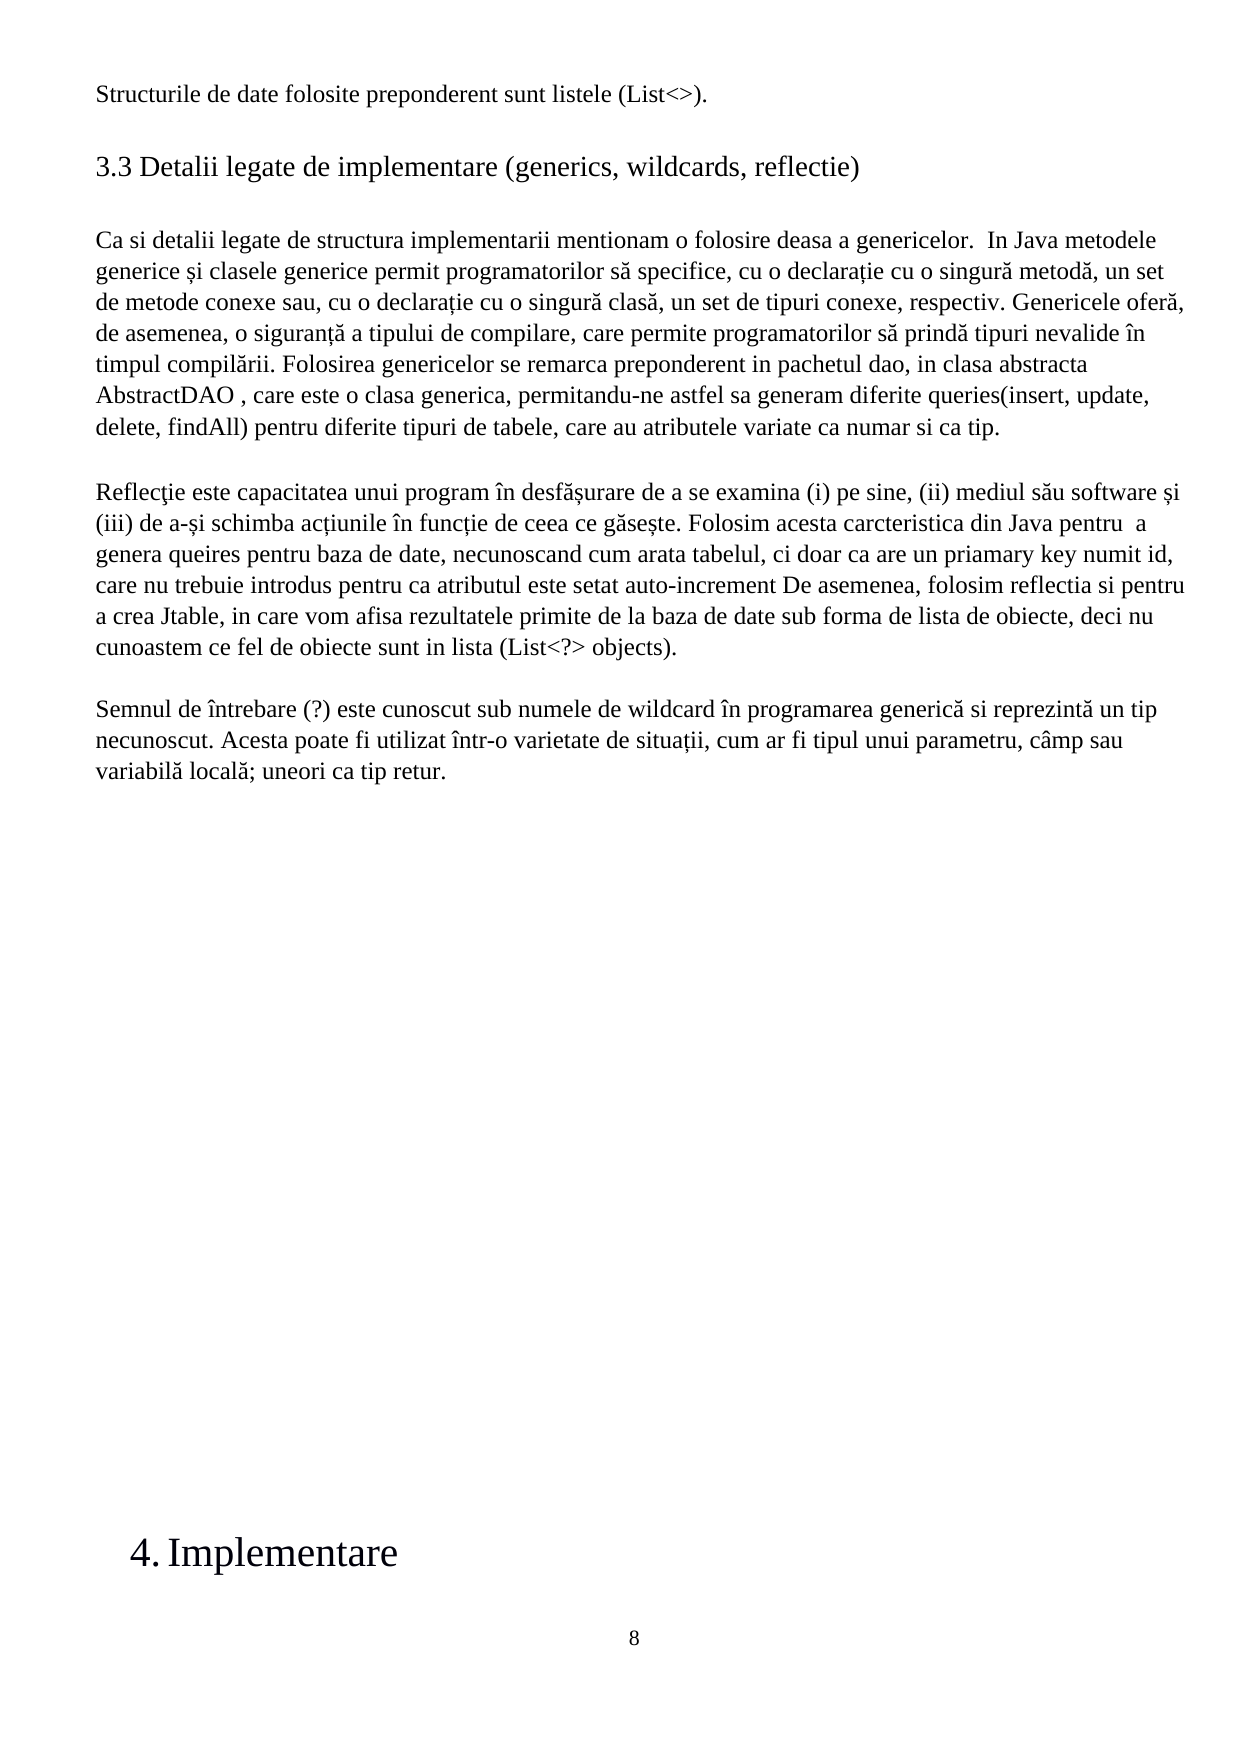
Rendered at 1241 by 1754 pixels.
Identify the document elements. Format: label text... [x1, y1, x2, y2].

subtitle Implementare [129, 1527, 740, 1575]
text 3.3 Detalii legate de implementare (generics, wildcards, reflectie) [95, 149, 1188, 183]
text Reflecţie este capacitatea unui program în desfășurare de a se examina (i) pe sine, (ii) mediul său software și (iii) de a-și schimba acțiunile în funcție de ceea ce găsește. Folosim acesta carcteristica din Java pentru a genera queires pentru baza de date, necunoscand cum arata tabelul, ci doar ca are un priamary key numit id, care nu trebuie introdus pentru ca atributul este setat auto-increment De asemenea, folosim reflectia si pentru a crea Jtable, in care vom afisa rezultatele primite de la baza de date sub forma de lista de obiecte, deci nu cunoastem ce fel de obiecte sunt in lista (List<?> objects). [95, 477, 1188, 661]
text Semnul de întrebare (?) este cunoscut sub numele de wildcard în programarea generică si reprezintă un tip necunoscut. Acesta poate fi utilizat într-o varietate de situații, cum ar fi tipul unui parametru, câmp sau variabilă locală; uneori ca tip retur. [95, 694, 1188, 785]
text Ca si detalii legate de structura implementarii mentionam o folosire deasa a genericelor. In Java metodele generice și clasele generice permit programatorilor să specifice, cu o declarație cu o singură metodă, un set de metode conexe sau, cu o declarație cu o singură clasă, un set de tipuri conexe, respectiv. Genericele oferă, de asemenea, o siguranță a tipului de compilare, care permite programatorilor să prindă tipuri nevalide în timpul compilării. Folosirea genericelor se remarca preponderent in pachetul dao, in clasa abstracta AbstractDAO , care este o clasa generica, permitandu-ne astfel sa generam diferite queries(insert, update, delete, findAll) pentru diferite tipuri de tabele, care au atributele variate ca numar si ca tip. [95, 225, 1188, 440]
text Structurile de date folosite preponderent sunt listele (List<>). [95, 79, 1188, 108]
